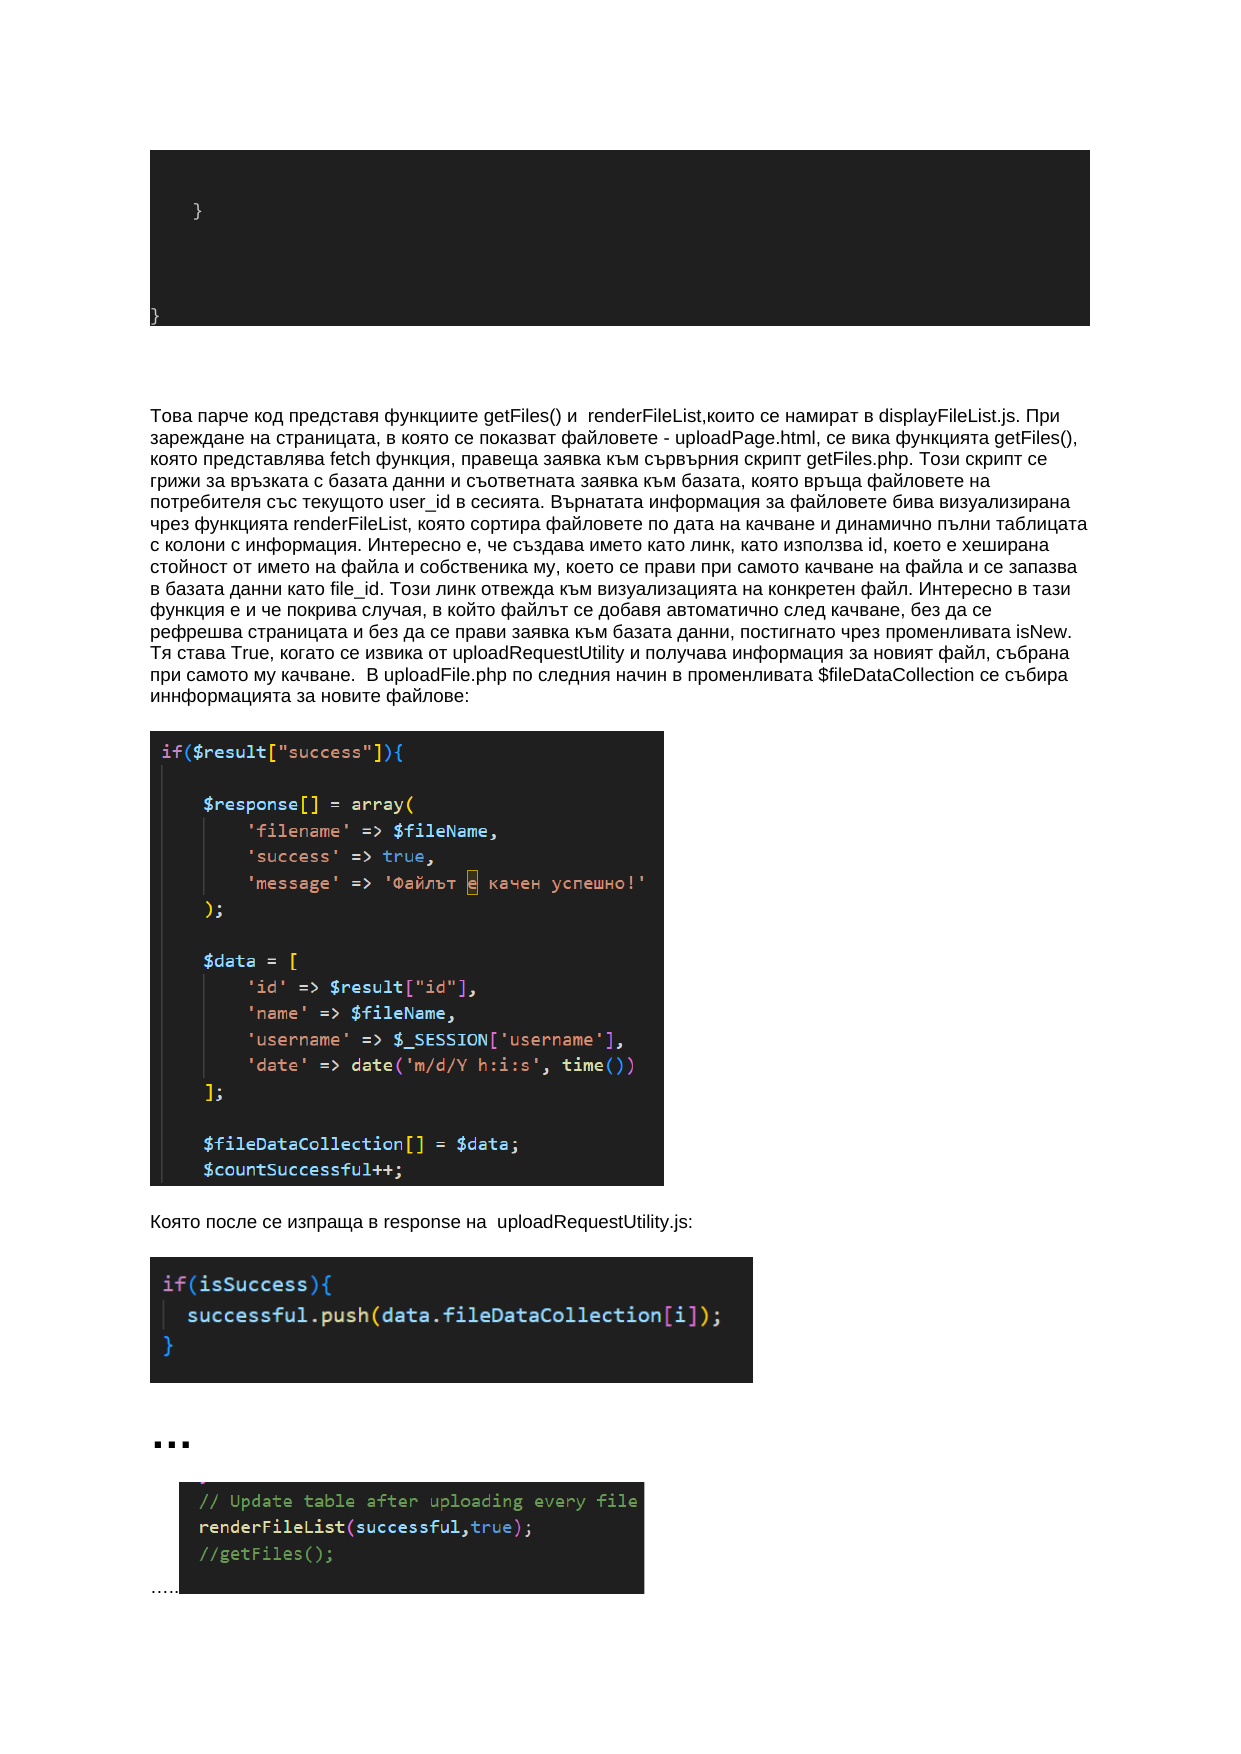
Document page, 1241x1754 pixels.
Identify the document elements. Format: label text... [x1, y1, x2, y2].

picture [179, 1482, 645, 1594]
text } [150, 202, 1090, 222]
picture [150, 731, 664, 1186]
picture [150, 1257, 753, 1383]
text } [150, 306, 1090, 326]
text … [150, 1407, 1090, 1458]
text Това парче код представя функциите getFiles() и renderFileList,които се намират в displayFileList.js. При зареждане на страницата, в която се показват файловете - uploadPage.html, се вика функцията getFiles(), която представлява fetch функция, правеща заявка към сървърния скрипт getFiles.php. Този скрипт се грижи за връзката с базата данни и съответната заявка към базата, която връща файловете на потребителя със текущото user_id в сесията. Върнатата информация за файловете бива визуализирана чрез функцията renderFileList, която сортира файловете по дата на качване и динамично пълни таблицата с колони с информация. Интересно е, че създава името като линк, като използва id, което е хеширана стойност от името на файла и собственика му, което се прави при самото качване на файла и се запазва в базата данни като file_id. Този линк отвежда към визуализацията на конкретен файл. Интересно в тази функция е и че покрива случая, в който файлът се добавя автоматично след качване, без да се рефрешва страницата и без да се прави заявка към базата данни, постигнато чрез променливата isNew. Тя става True, когато се извика от uploadRequestUtility и получава информация за новият файл, събрана при самото му качване. В uploadFile.php по следния начин в променливата $fileDataCollection се събира иннформацията за новите файлове: [150, 405, 1090, 707]
text Която после се изпраща в response на uploadRequestUtility.js: [150, 1210, 1090, 1232]
